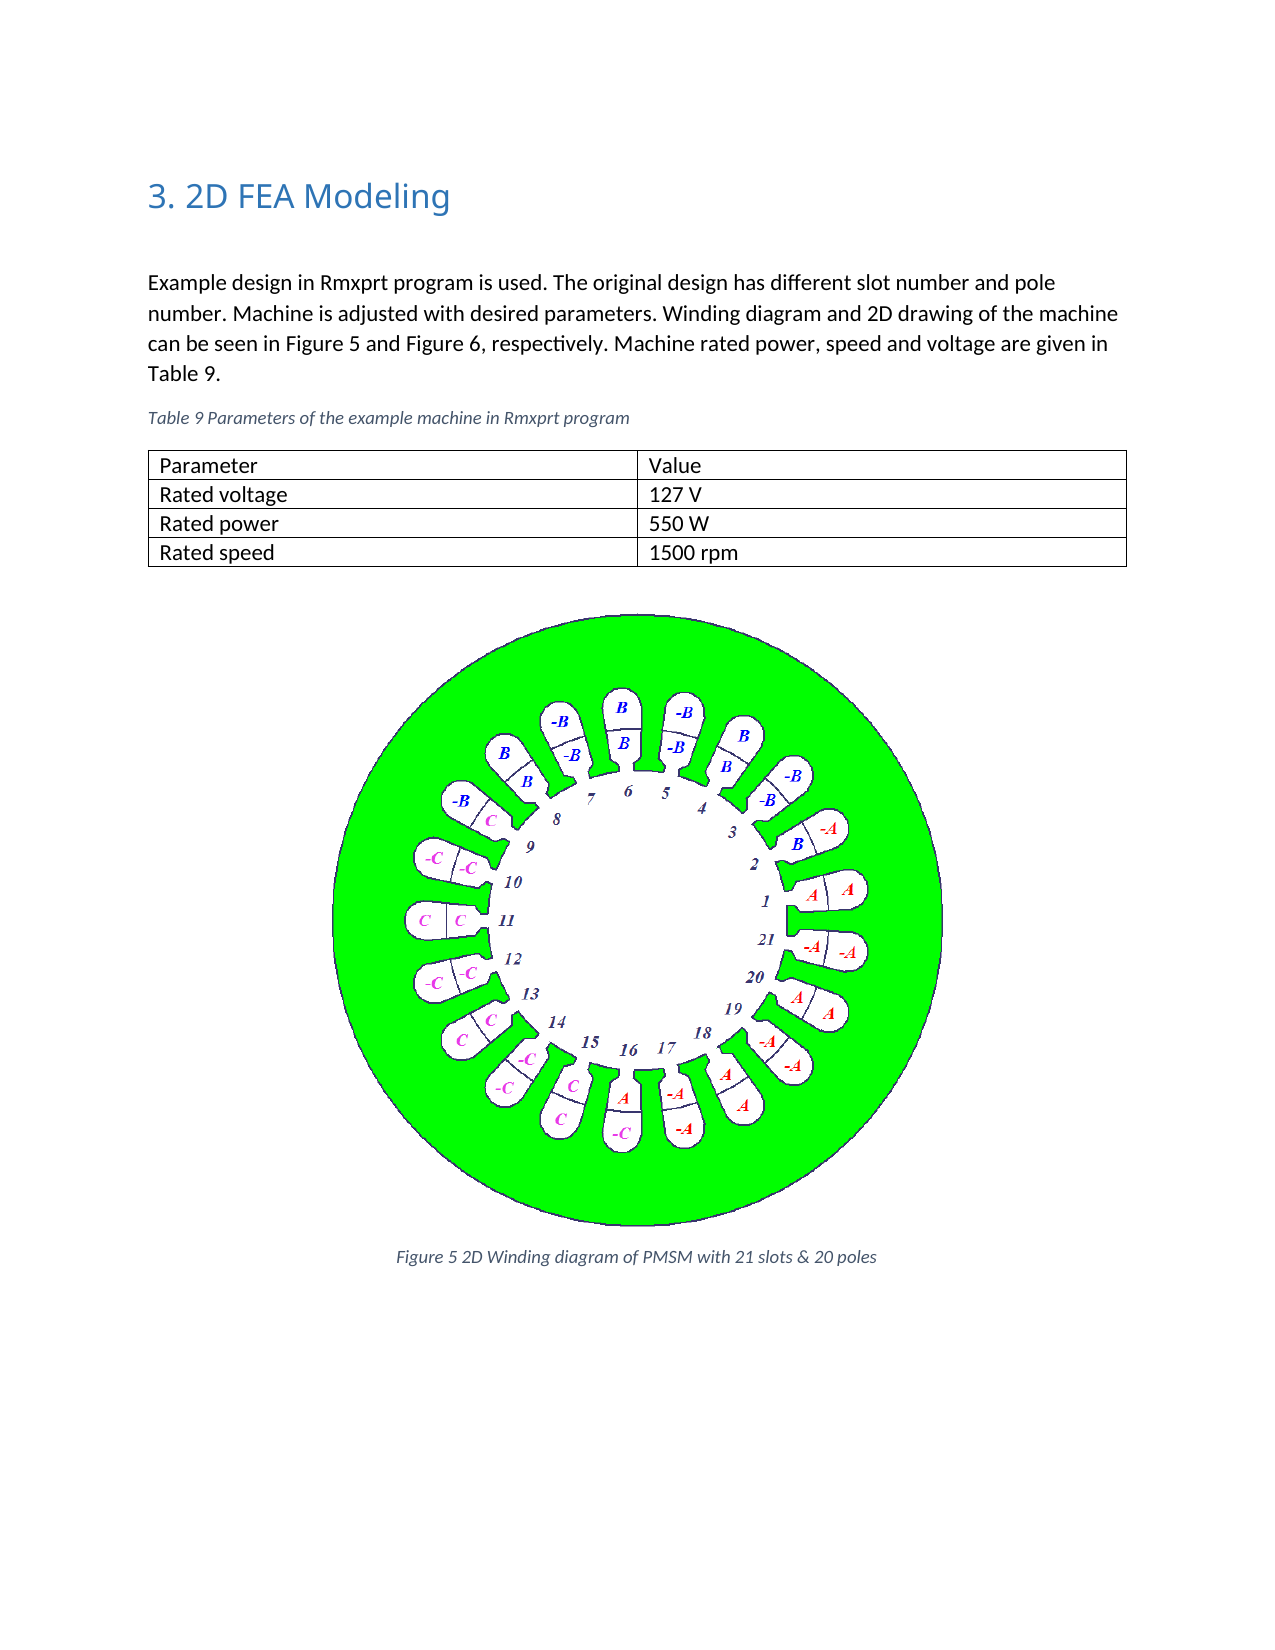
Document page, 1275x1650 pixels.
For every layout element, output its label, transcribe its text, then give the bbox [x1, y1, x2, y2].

table_cell 127 V [638, 480, 1126, 508]
text Figure 5 2D Winding diagram of PMSM with 21 slots & 20 poles [148, 1245, 1127, 1268]
table_cell 1500 rpm [638, 538, 1126, 566]
table_cell 550 W [638, 509, 1126, 537]
table_header Value [638, 451, 1126, 479]
picture [147, 613, 1128, 1227]
table_header Parameter [149, 451, 637, 479]
text Table 9 Parameters of the example machine in Rmxprt program [148, 406, 1127, 429]
table_cell Rated power [149, 509, 637, 537]
text Example design in Rmxprt program is used. The original design has different slot number and pole number. Machine is adjusted with desired parameters. Winding diagram and 2D drawing of the machine can be seen in Figure 5 and Figure 6, respectively. Machine rated power, speed and voltage are given in Table 9. [148, 268, 1127, 387]
table_cell Rated speed [149, 538, 637, 566]
table_cell Rated voltage [149, 480, 637, 508]
subtitle 2D FEA Modeling [148, 173, 1127, 218]
